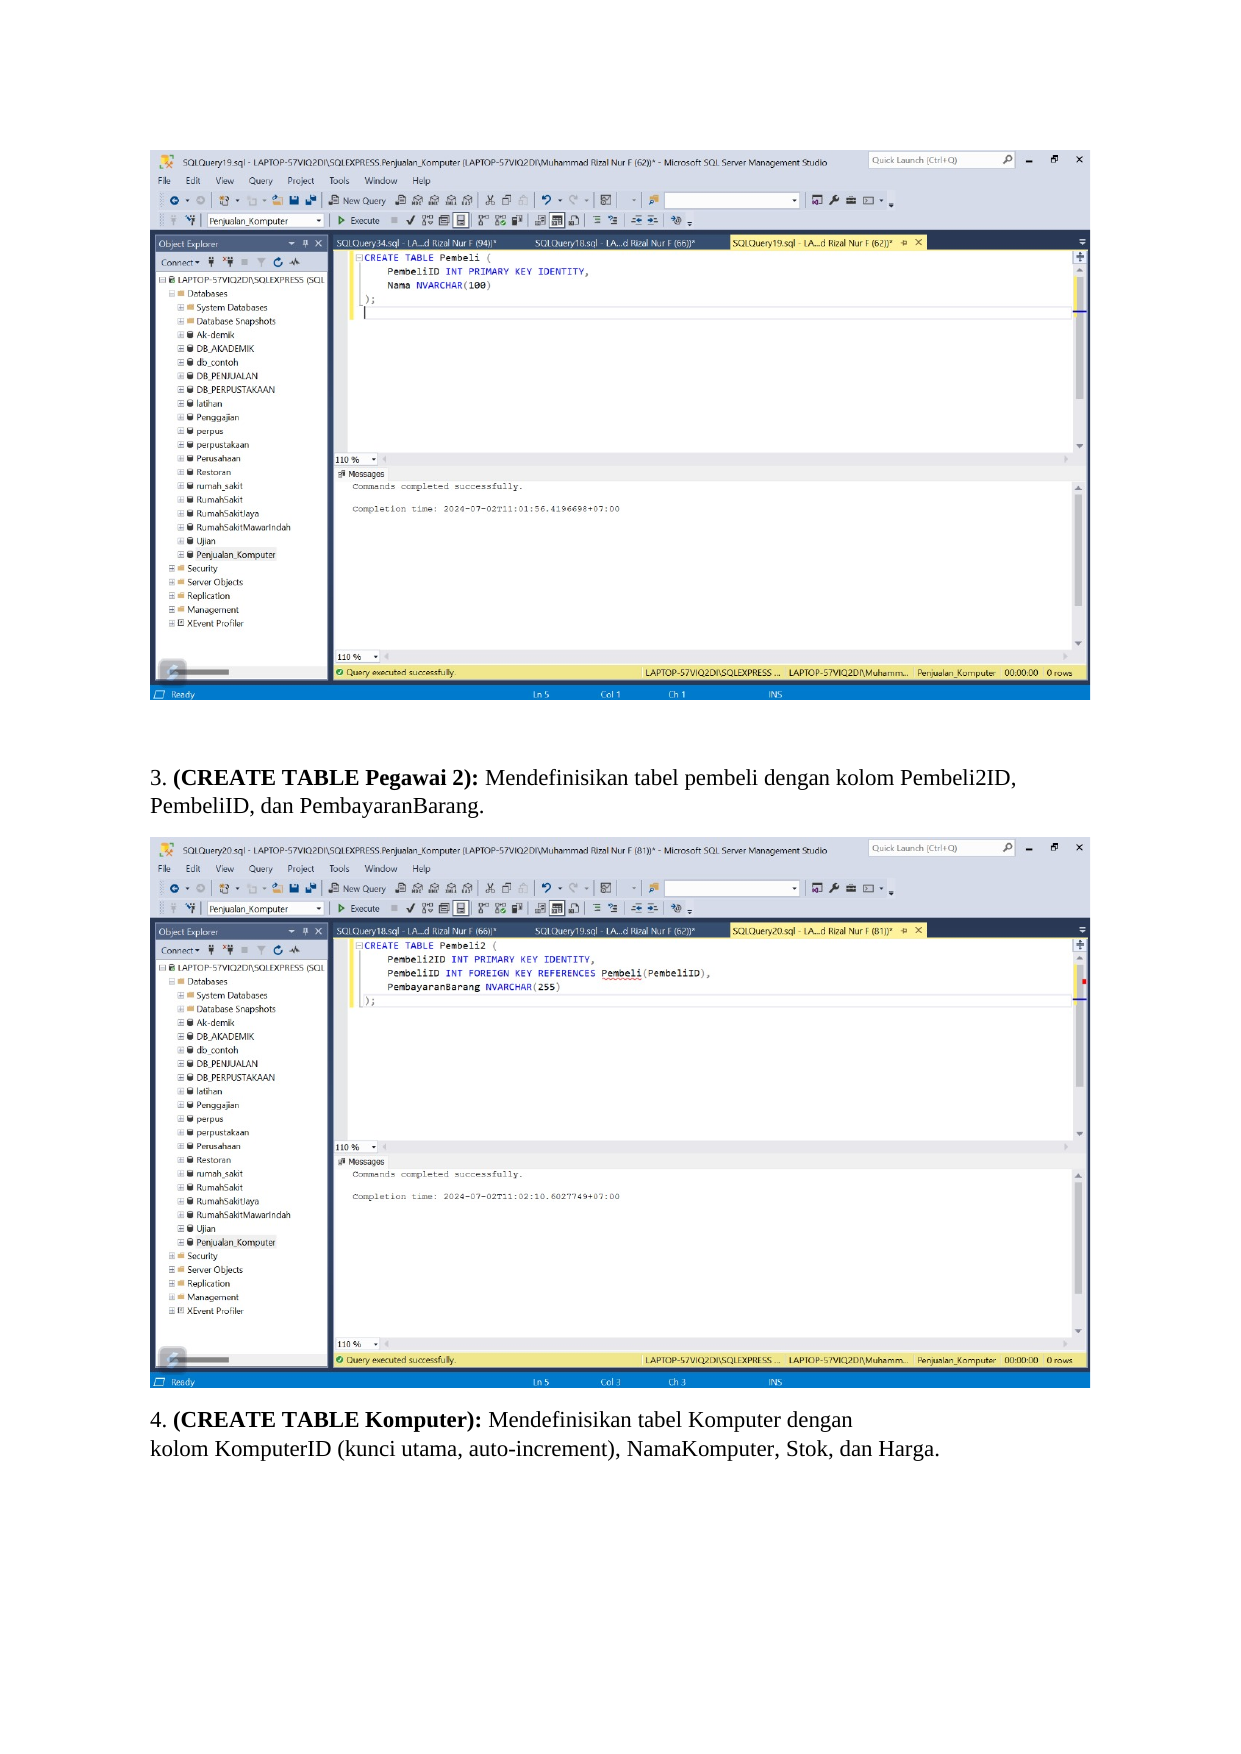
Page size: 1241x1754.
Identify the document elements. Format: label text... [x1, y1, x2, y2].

text 4. (CREATE TABLE Komputer): Mendefinisikan tabel Komputer dengan kolom KomputerID (kunci utama, auto-increment), NamaKomputer, Stok, dan Harga. [150, 1406, 1090, 1461]
picture [150, 150, 1091, 700]
picture [150, 837, 1091, 1388]
text 3. (CREATE TABLE Pegawai 2): Mendefinisikan tabel pembeli dengan kolom Pembeli2ID, PembeliID, dan PembayaranBarang. [150, 764, 1090, 819]
